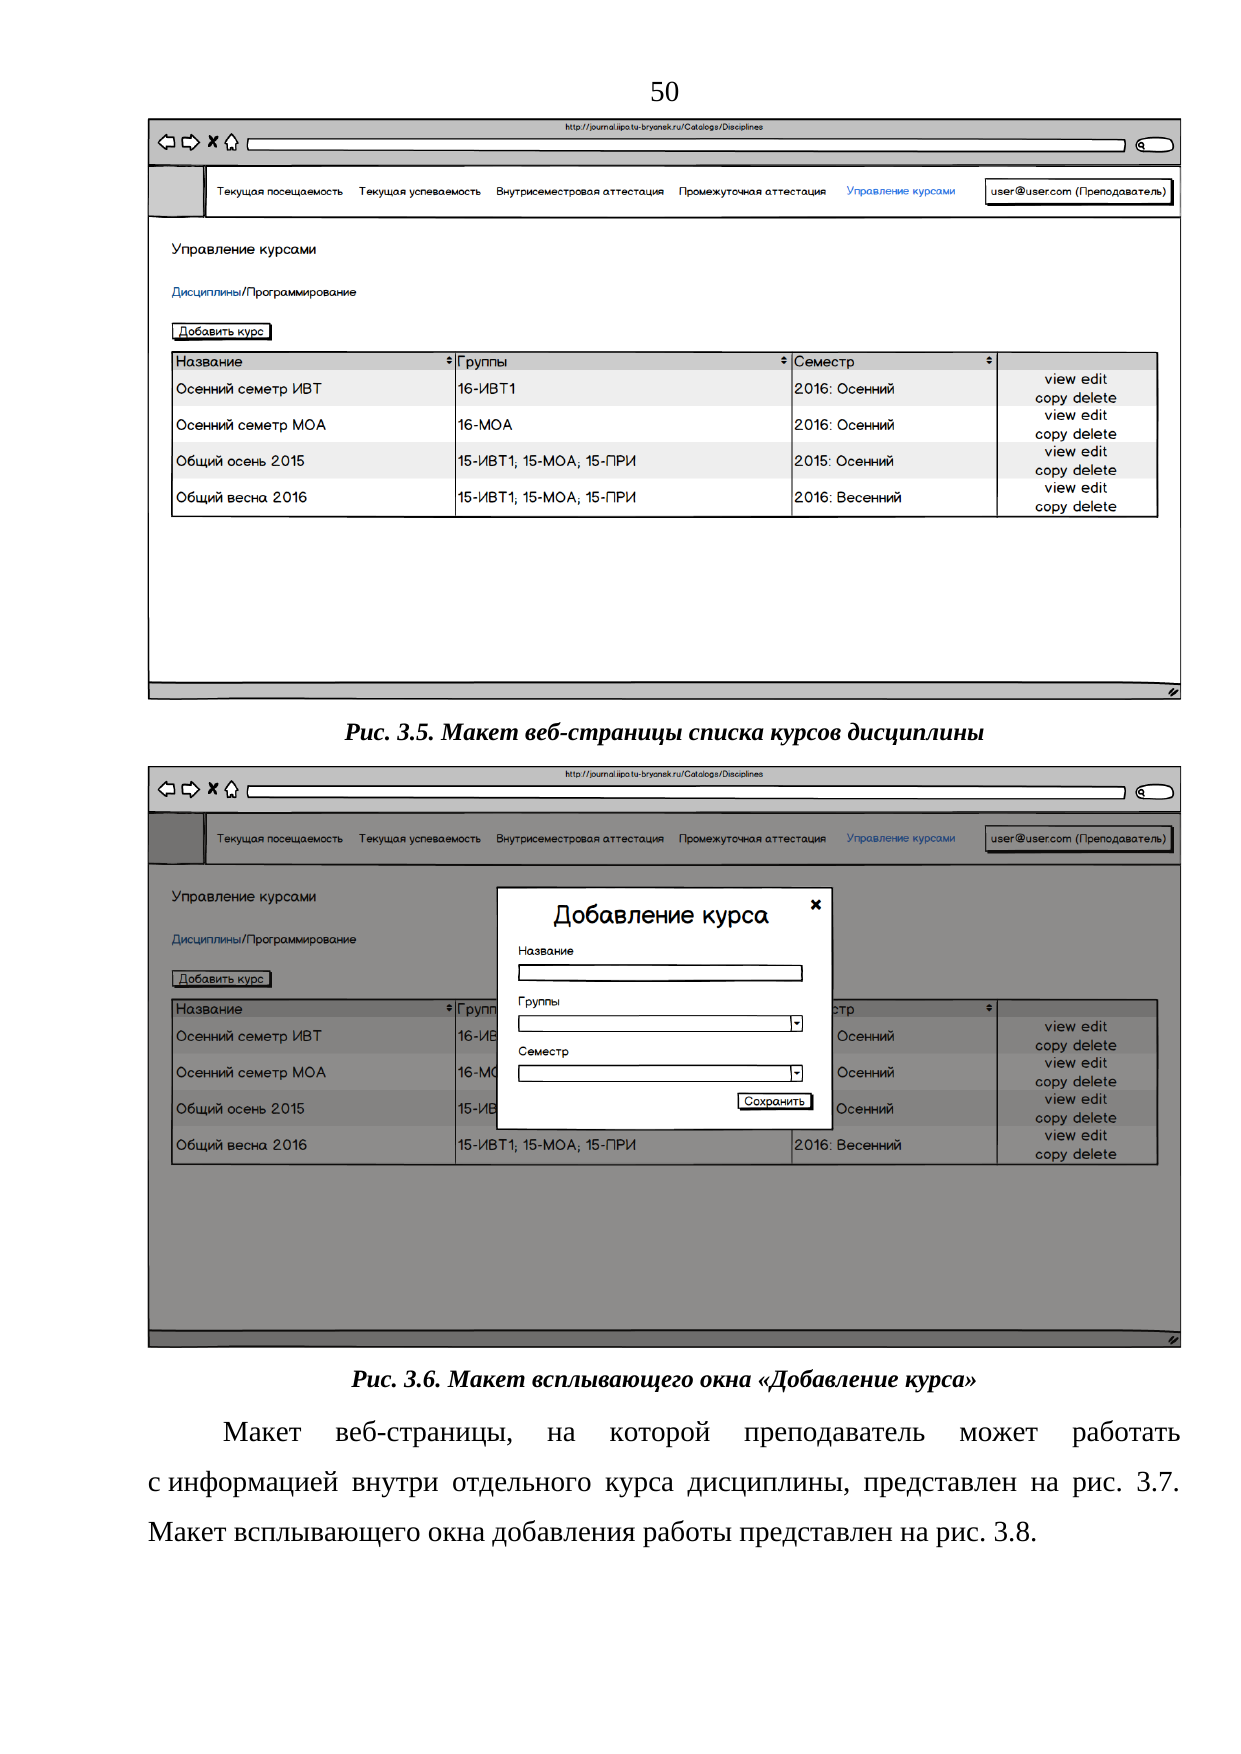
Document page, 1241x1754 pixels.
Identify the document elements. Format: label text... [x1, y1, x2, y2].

picture [147, 766, 1182, 1348]
text Рис. 3.6. Макет всплывающего окна «Добавление курса» [148, 1364, 1181, 1393]
picture [147, 118, 1182, 700]
text Макет веб-страницы, на которой преподаватель может работать с информацией внутри отдельного курса дисциплины, представлен на рис. 3.7. Макет всплывающего окна добавления работы представлен на рис. 3.8. [148, 1414, 1181, 1548]
text Рис. 3.5. Макет веб-страницы списка курсов дисциплины [148, 717, 1181, 745]
